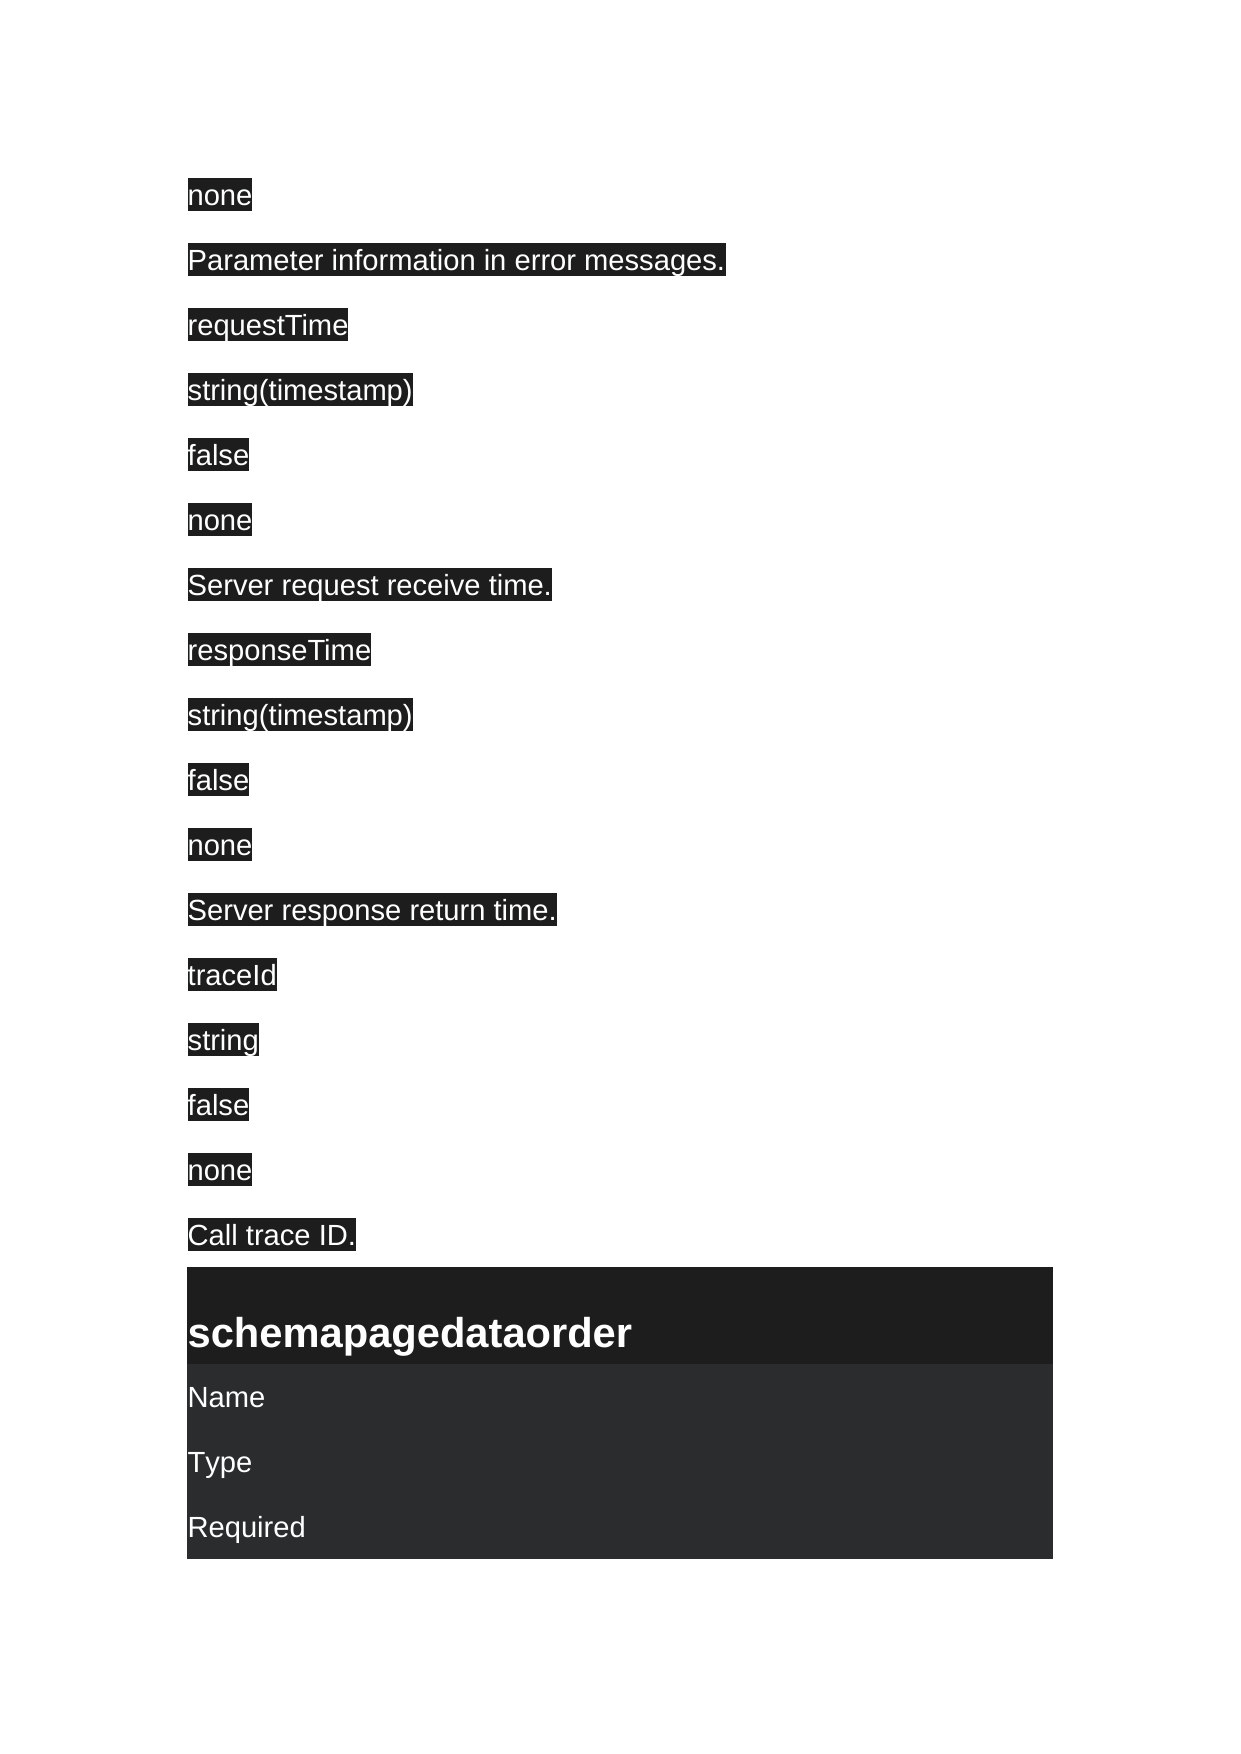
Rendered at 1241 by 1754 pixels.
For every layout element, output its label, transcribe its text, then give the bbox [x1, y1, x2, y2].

text Server response return time. [187, 877, 1053, 942]
text string(timestamp) [187, 682, 1053, 747]
text requestTime [187, 292, 1053, 357]
text schemapagedataorder [187, 1299, 1053, 1364]
text none [187, 162, 1053, 227]
text Name [187, 1364, 1053, 1429]
text string(timestamp) [187, 357, 1053, 422]
text false [187, 747, 1053, 812]
text string [187, 1007, 1053, 1072]
text Server request receive time. [187, 552, 1053, 617]
text none [187, 487, 1053, 552]
text false [187, 1072, 1053, 1137]
text false [187, 422, 1053, 487]
text Call trace ID. [187, 1202, 1053, 1267]
text Parameter information in error messages. [187, 227, 1053, 292]
text none [187, 1137, 1053, 1202]
text traceId [187, 942, 1053, 1007]
text Required [187, 1494, 1053, 1559]
text none [187, 812, 1053, 877]
text Type [187, 1429, 1053, 1494]
text responseTime [187, 617, 1053, 682]
